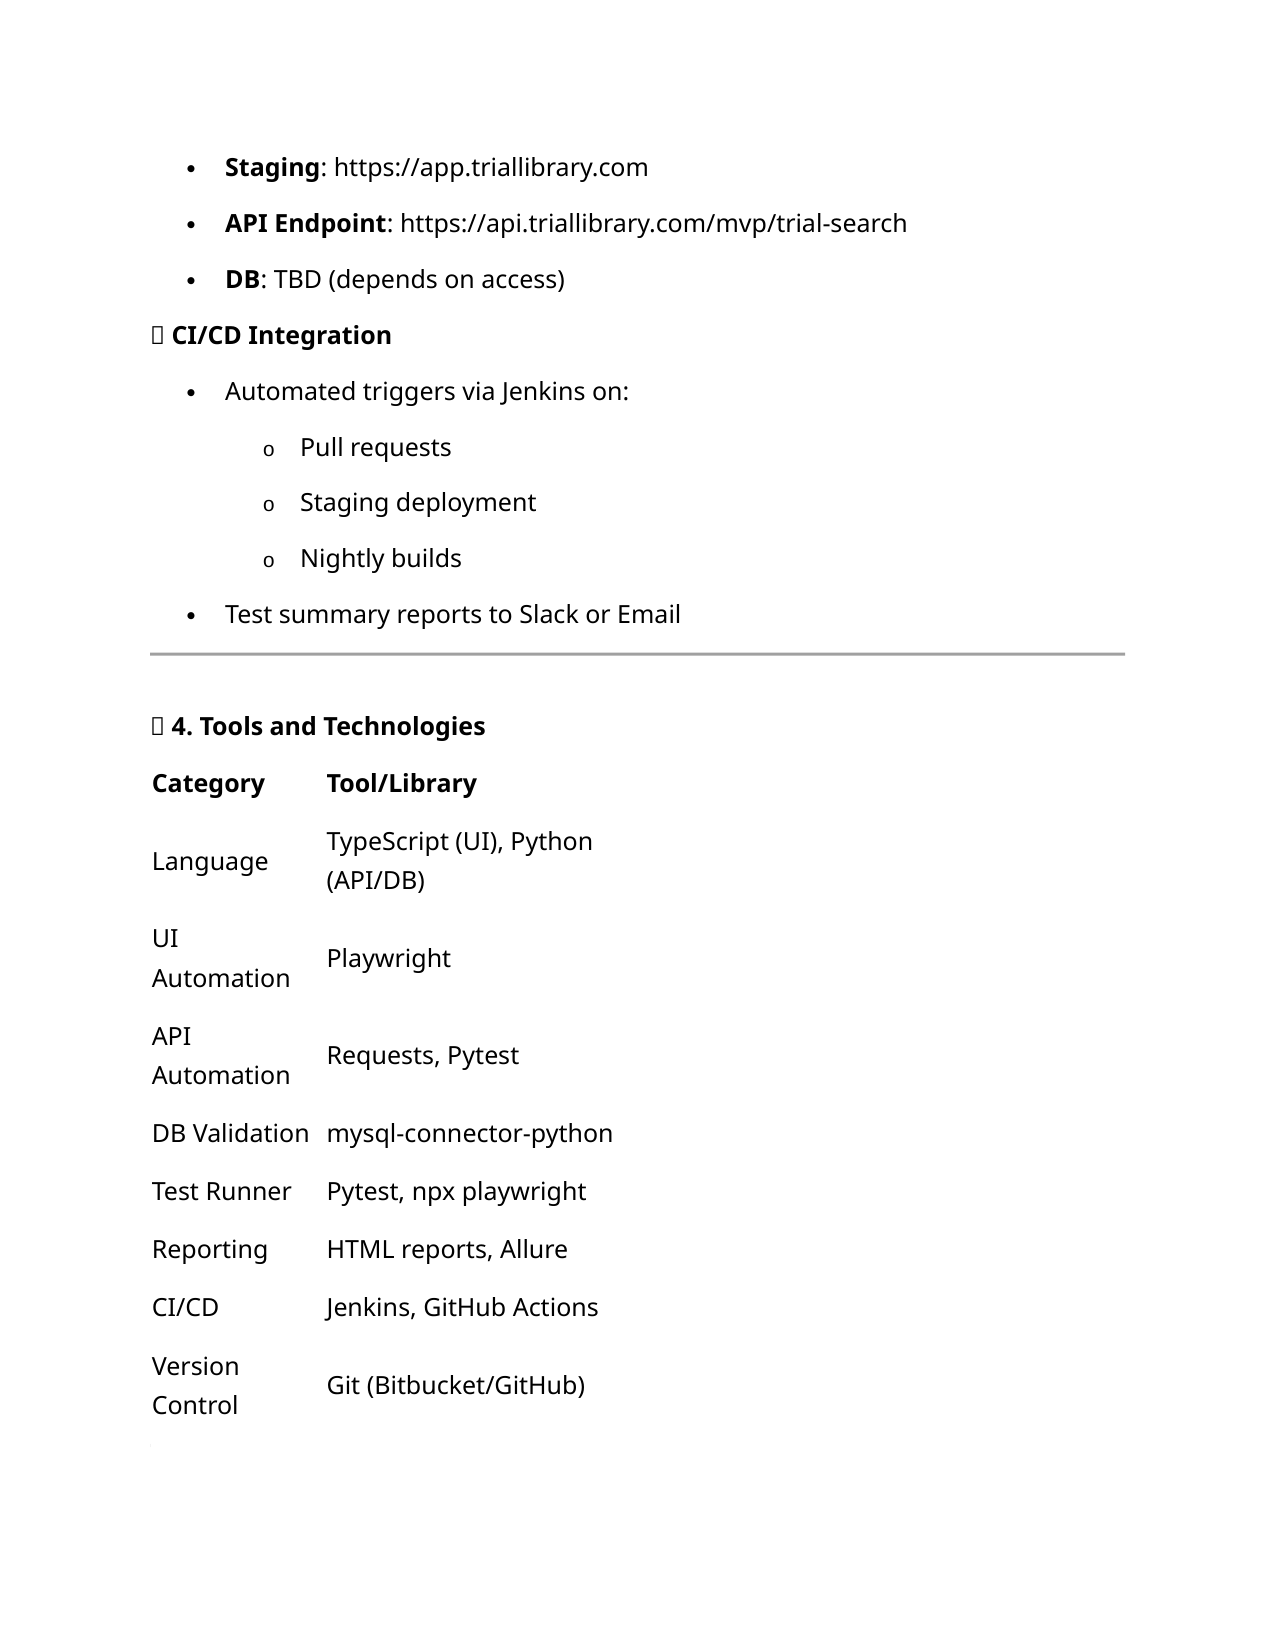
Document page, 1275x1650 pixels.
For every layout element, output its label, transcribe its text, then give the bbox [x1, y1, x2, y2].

table_cell Jenkins, GitHub Actions [325, 1289, 673, 1347]
table_header Tool/Library [325, 764, 673, 822]
list DB: TBD (depends on access) [187, 262, 1125, 296]
table_cell TypeScript (UI), Python (API/DB) [325, 822, 673, 919]
table_cell API Automation [150, 1017, 325, 1114]
list Staging deployment [262, 485, 1125, 519]
table_cell CI/CD [150, 1289, 325, 1347]
list Automated triggers via Jenkins on: [187, 373, 1125, 407]
table_cell Playwright [325, 920, 673, 1017]
table_cell Reporting [150, 1230, 325, 1288]
table_cell Version Control [150, 1347, 325, 1444]
table_cell UI Automation [150, 920, 325, 1017]
table_cell Language [150, 822, 325, 919]
table_cell HTML reports, Allure [325, 1230, 673, 1288]
list Nightly builds [262, 541, 1125, 575]
table_cell Test Runner [150, 1172, 325, 1230]
table_cell Requests, Pytest [325, 1017, 673, 1114]
list Test summary reports to Slack or Email [187, 597, 1125, 631]
table_cell Git (Bitbucket/GitHub) [325, 1347, 673, 1444]
list Staging: https://app.triallibrary.com [187, 150, 1125, 184]
list API Endpoint: https://api.triallibrary.com/mvp/trial-search [187, 206, 1125, 240]
table_header Category [150, 764, 325, 822]
text ✅ 4. Tools and Technologies [150, 708, 1125, 742]
list Pull requests [262, 429, 1125, 463]
table_cell mysql-connector-python [325, 1114, 673, 1172]
text 🔄 CI/CD Integration [150, 317, 1125, 352]
table_cell DB Validation [150, 1114, 325, 1172]
table_cell Pytest, npx playwright [325, 1172, 673, 1230]
